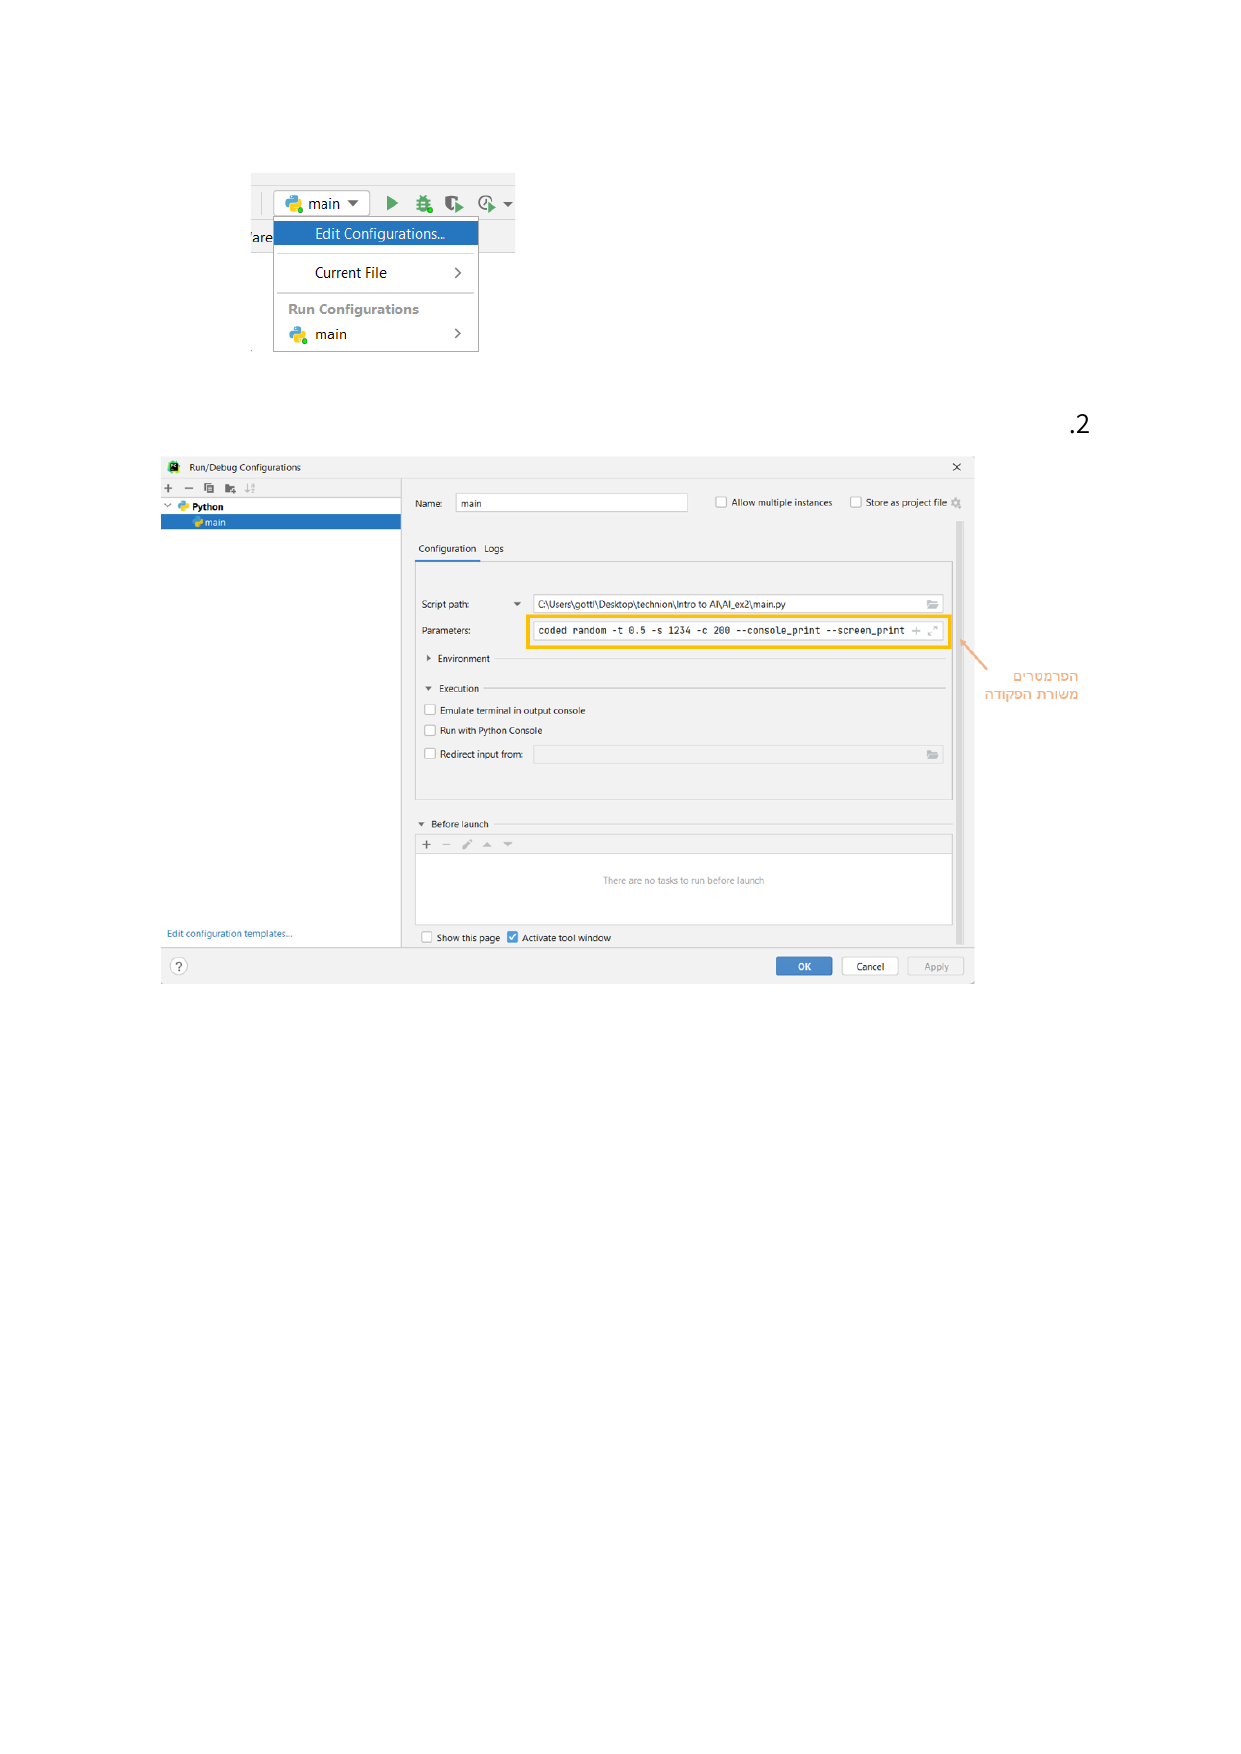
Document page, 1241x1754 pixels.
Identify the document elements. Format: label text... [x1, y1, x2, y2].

text 2. [150, 150, 1090, 442]
picture [250, 173, 516, 380]
picture [150, 447, 1090, 994]
